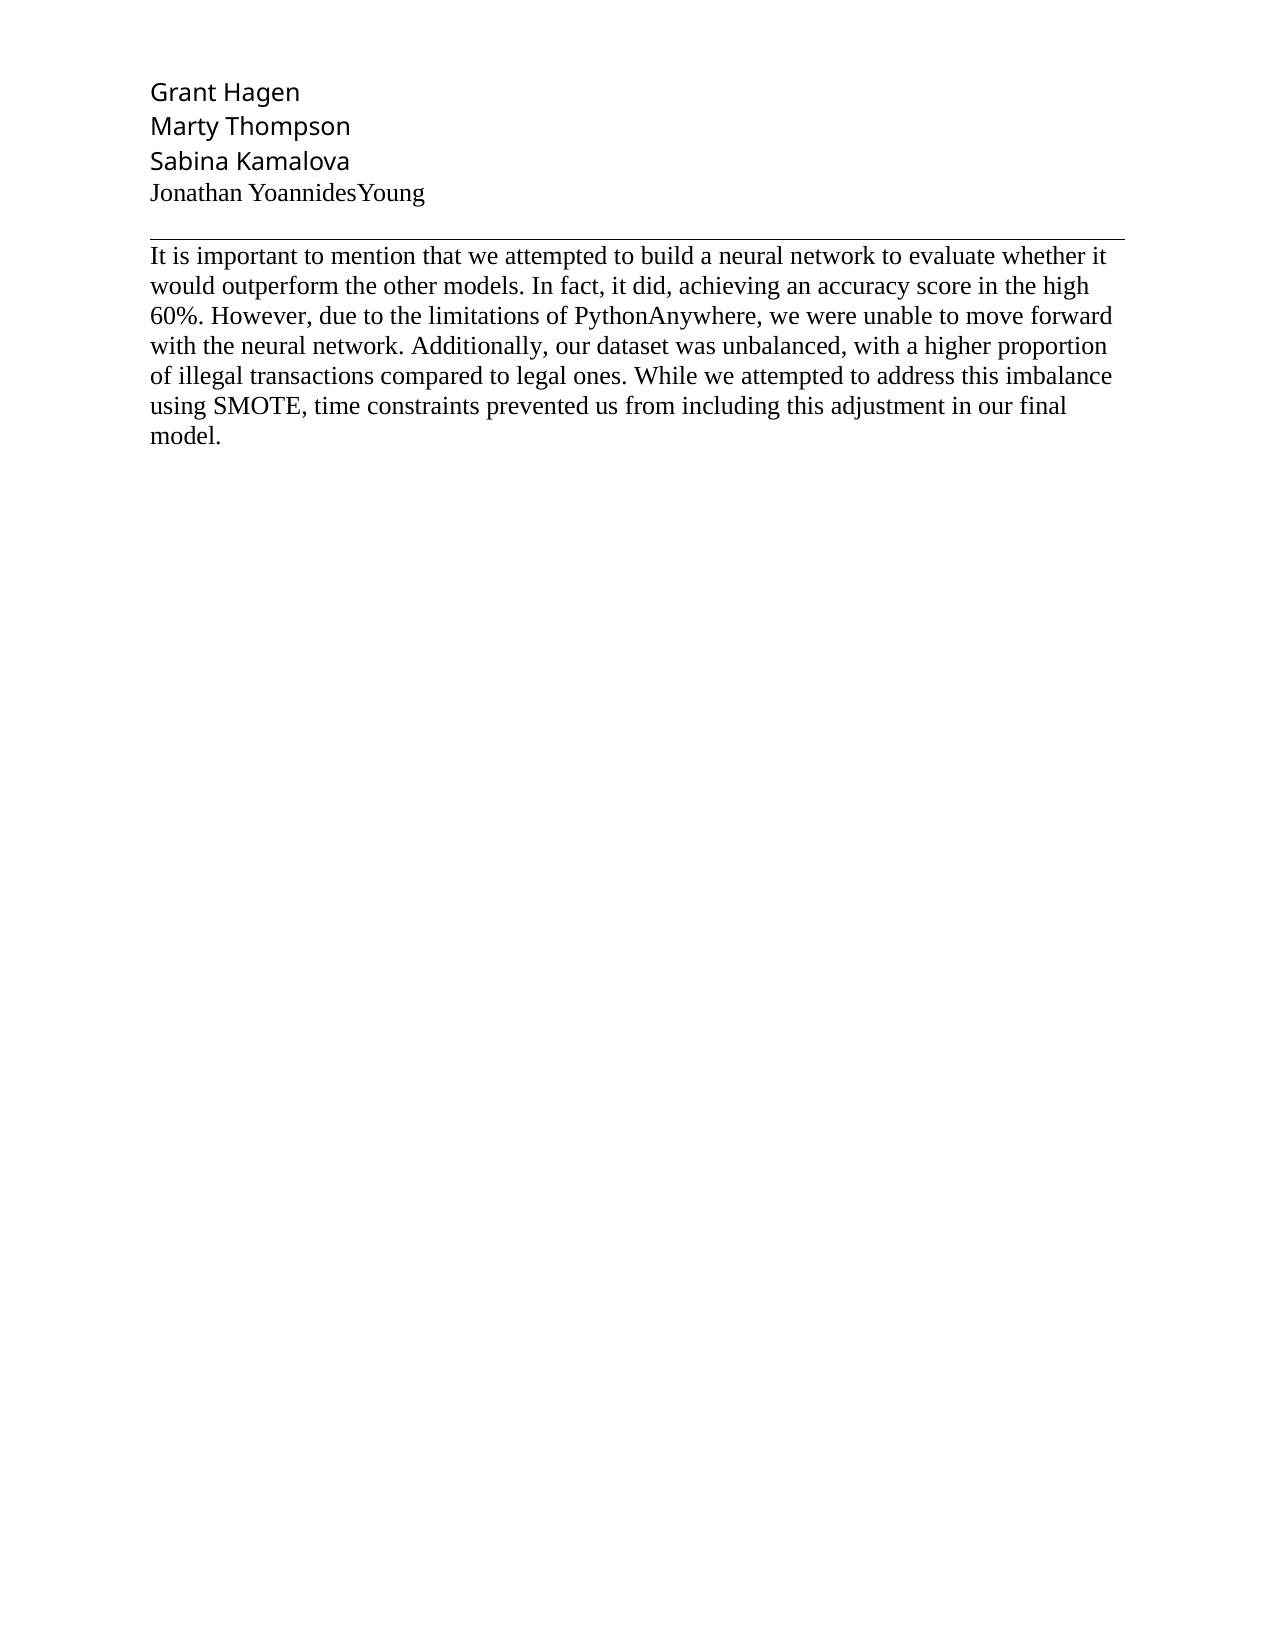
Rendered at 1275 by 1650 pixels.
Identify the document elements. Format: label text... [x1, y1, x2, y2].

text It is important to mention that we attempted to build a neural network to evaluate whether it would outperform the other models. In fact, it did, achieving an accuracy score in the high 60%. However, due to the limitations of PythonAnywhere, we were unable to move forward with the neural network. Additionally, our dataset was unbalanced, with a higher proportion of illegal transactions compared to legal ones. While we attempted to address this imbalance using SMOTE, time constraints prevented us from including this adjustment in our final model. [150, 240, 1125, 450]
